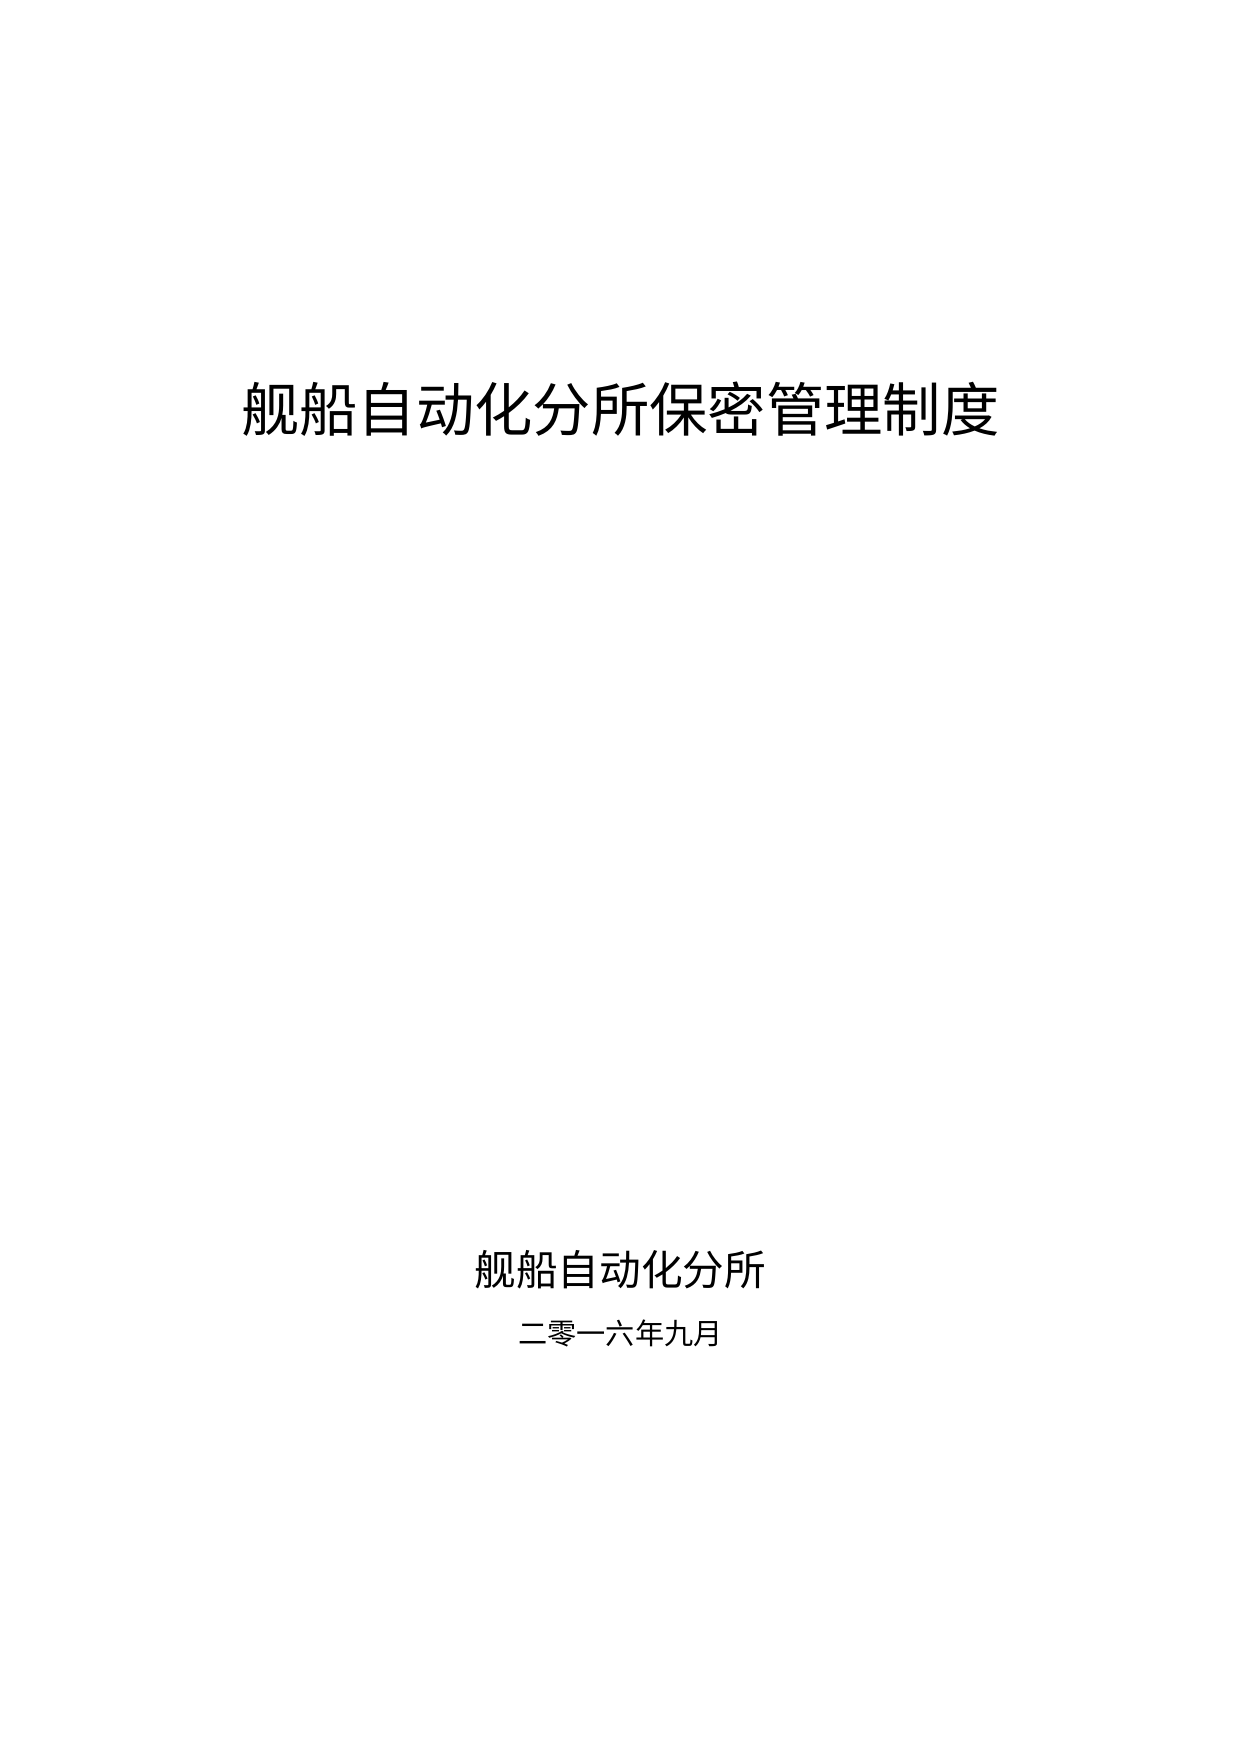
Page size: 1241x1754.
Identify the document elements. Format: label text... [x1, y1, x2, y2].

text 二零一六年九月 [187, 1299, 1053, 1364]
text 舰船自动化分所 [187, 1234, 1053, 1299]
text 舰船自动化分所保密管理制度 [187, 357, 1053, 454]
